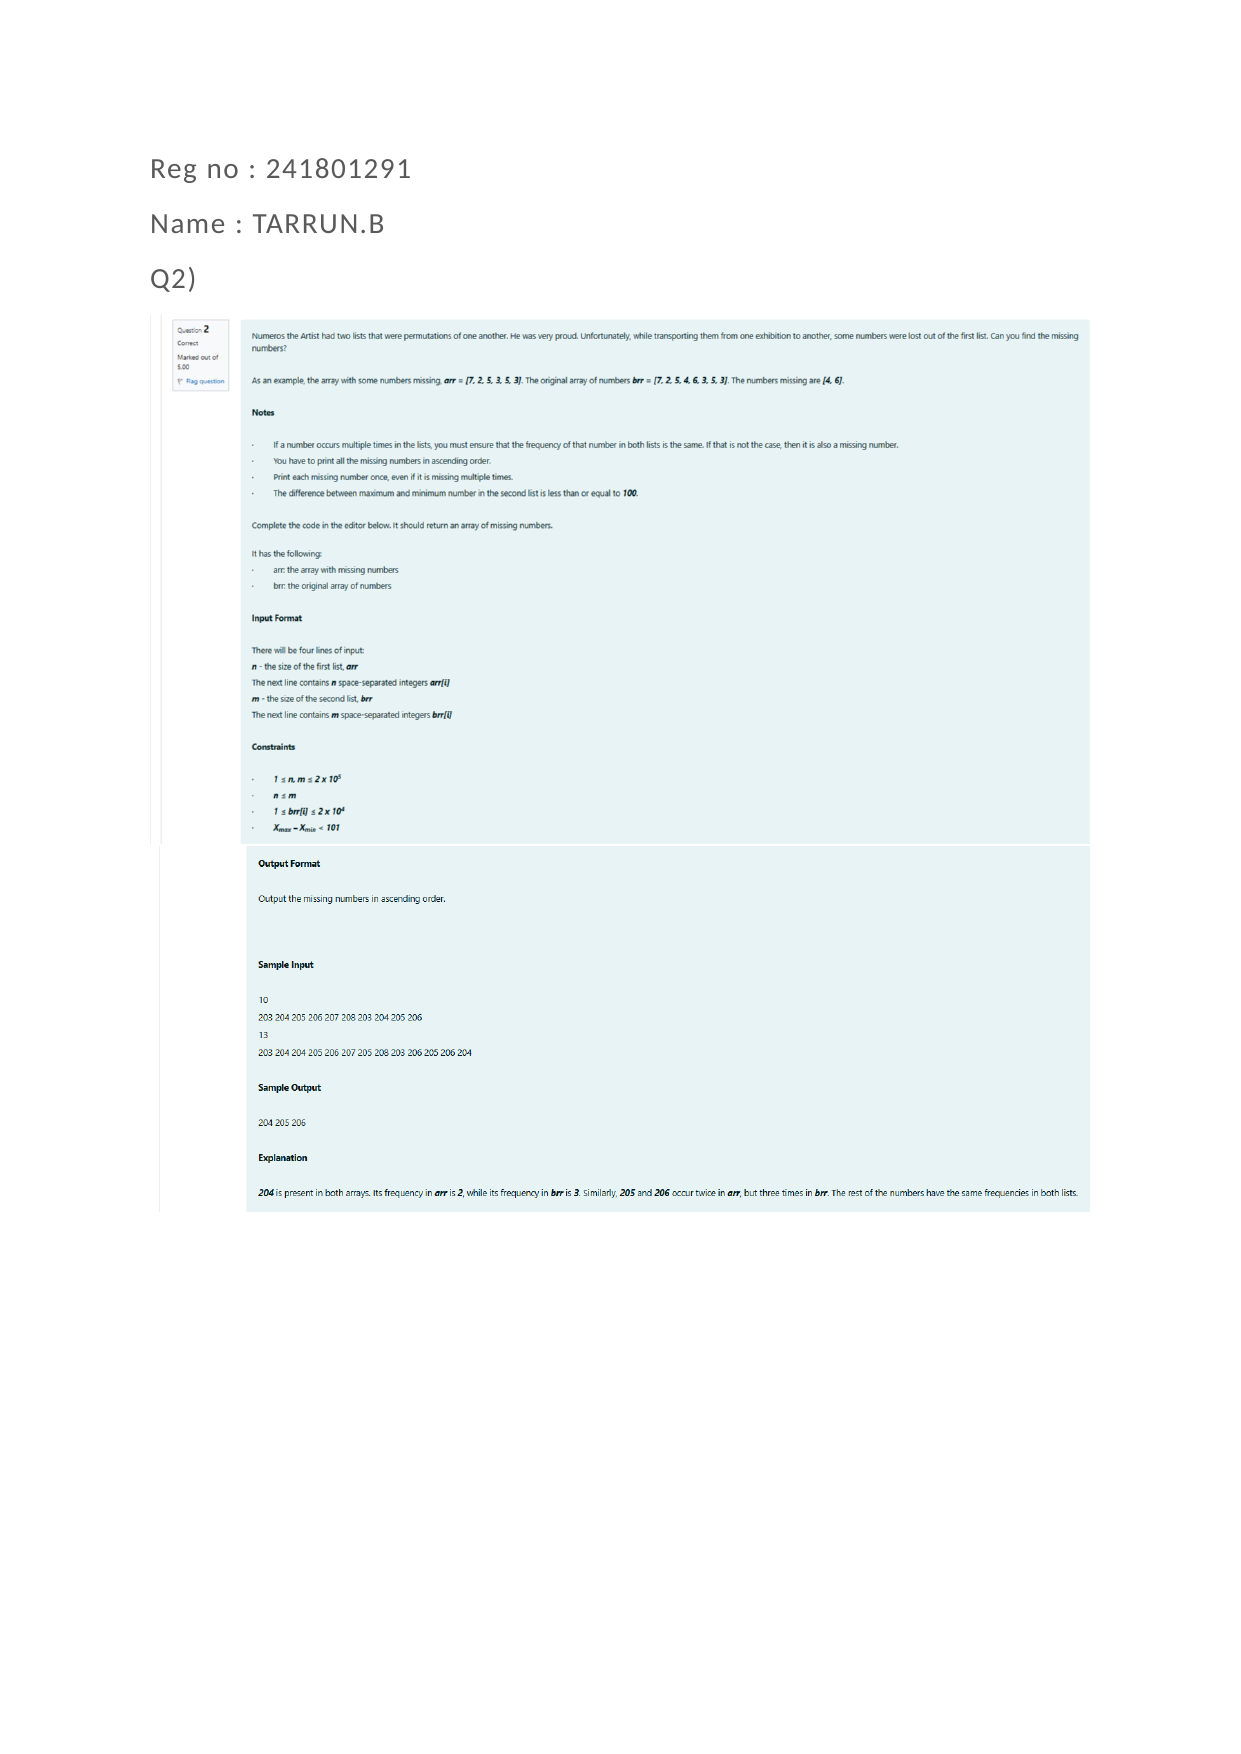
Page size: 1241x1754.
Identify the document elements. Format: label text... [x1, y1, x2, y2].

picture [150, 846, 1091, 1212]
subtitle Q2) [150, 260, 1090, 296]
picture [150, 315, 1091, 844]
subtitle Reg no : 241801291 [150, 150, 1090, 186]
subtitle Name : TARRUN.B [150, 205, 1090, 241]
